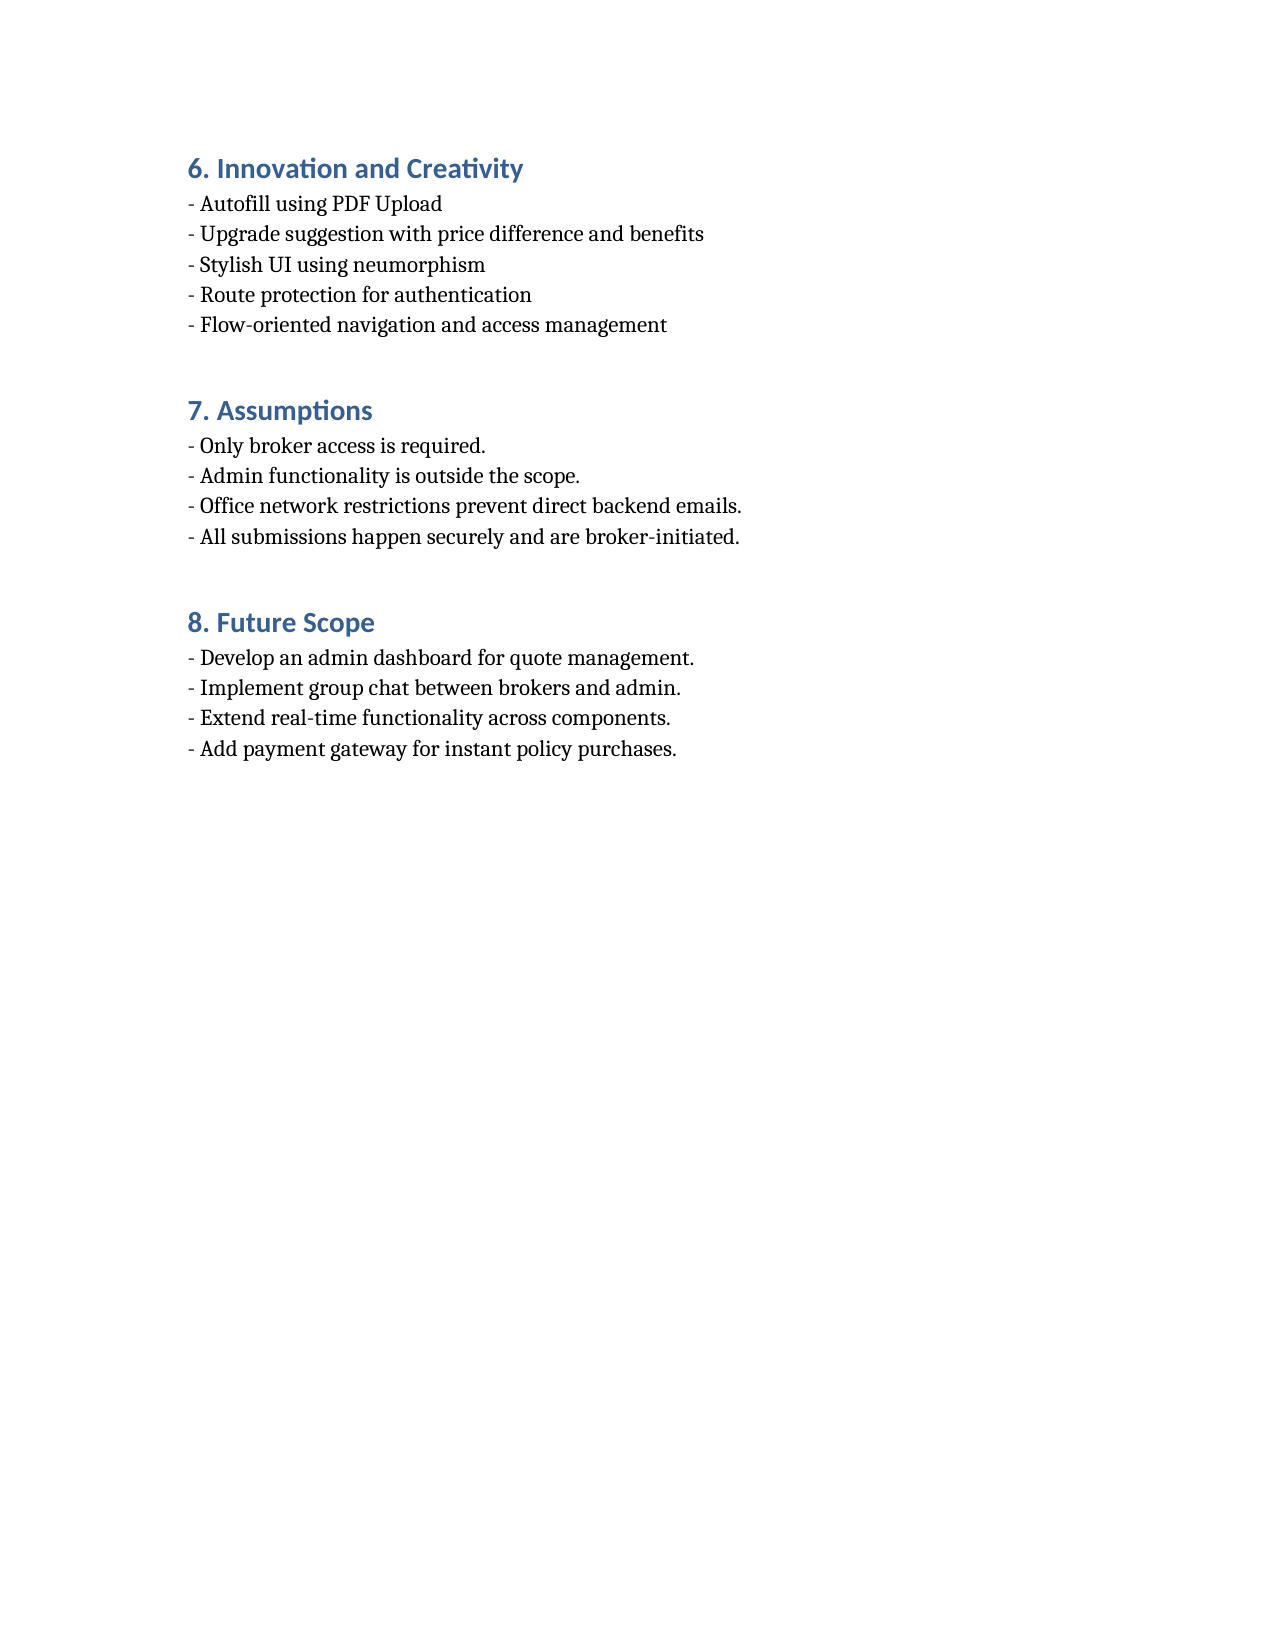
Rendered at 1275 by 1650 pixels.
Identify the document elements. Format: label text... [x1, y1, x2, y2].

subtitle 7. Assumptions [187, 392, 1087, 428]
text - Autofill using PDF Upload - Upgrade suggestion with price difference and benefits - Stylish UI using neumorphism - Route protection for authentication - Flow-oriented navigation and access management [187, 191, 1087, 338]
text - Develop an admin dashboard for quote management. - Implement group chat between brokers and admin. - Extend real-time functionality across components. - Add payment gateway for instant policy purchases. [187, 645, 1087, 762]
subtitle 6. Innovation and Creativity [187, 150, 1087, 186]
subtitle 8. Future Scope [187, 604, 1087, 639]
text - Only broker access is required. - Admin functionality is outside the scope. - Office network restrictions prevent direct backend emails. - All submissions happen securely and are broker-initiated. [187, 433, 1087, 550]
